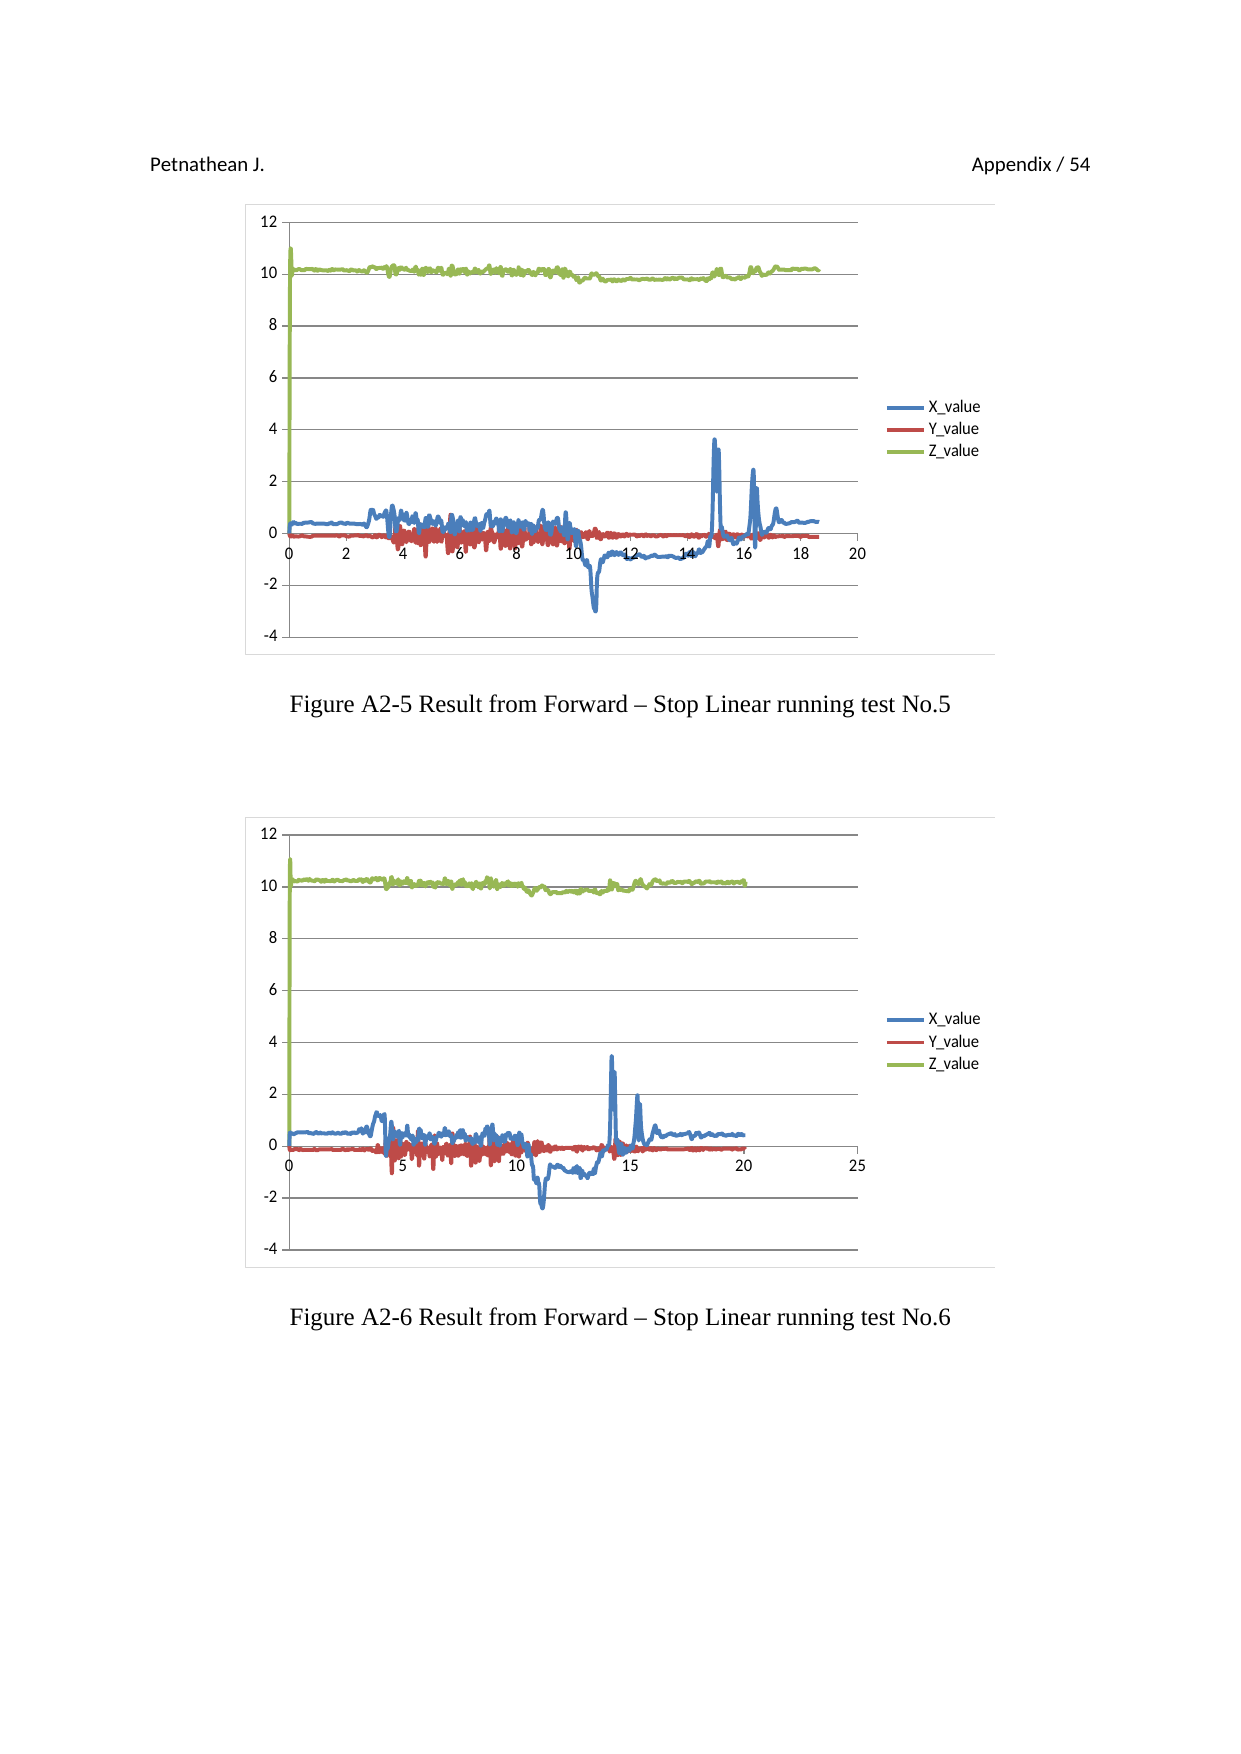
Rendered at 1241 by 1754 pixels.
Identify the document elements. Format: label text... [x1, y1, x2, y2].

text Figure A2-5 Result from Forward – Stop Linear running test No.5 [150, 689, 1090, 718]
text Figure A2-6 Result from Forward – Stop Linear running test No.6 [150, 1302, 1090, 1331]
